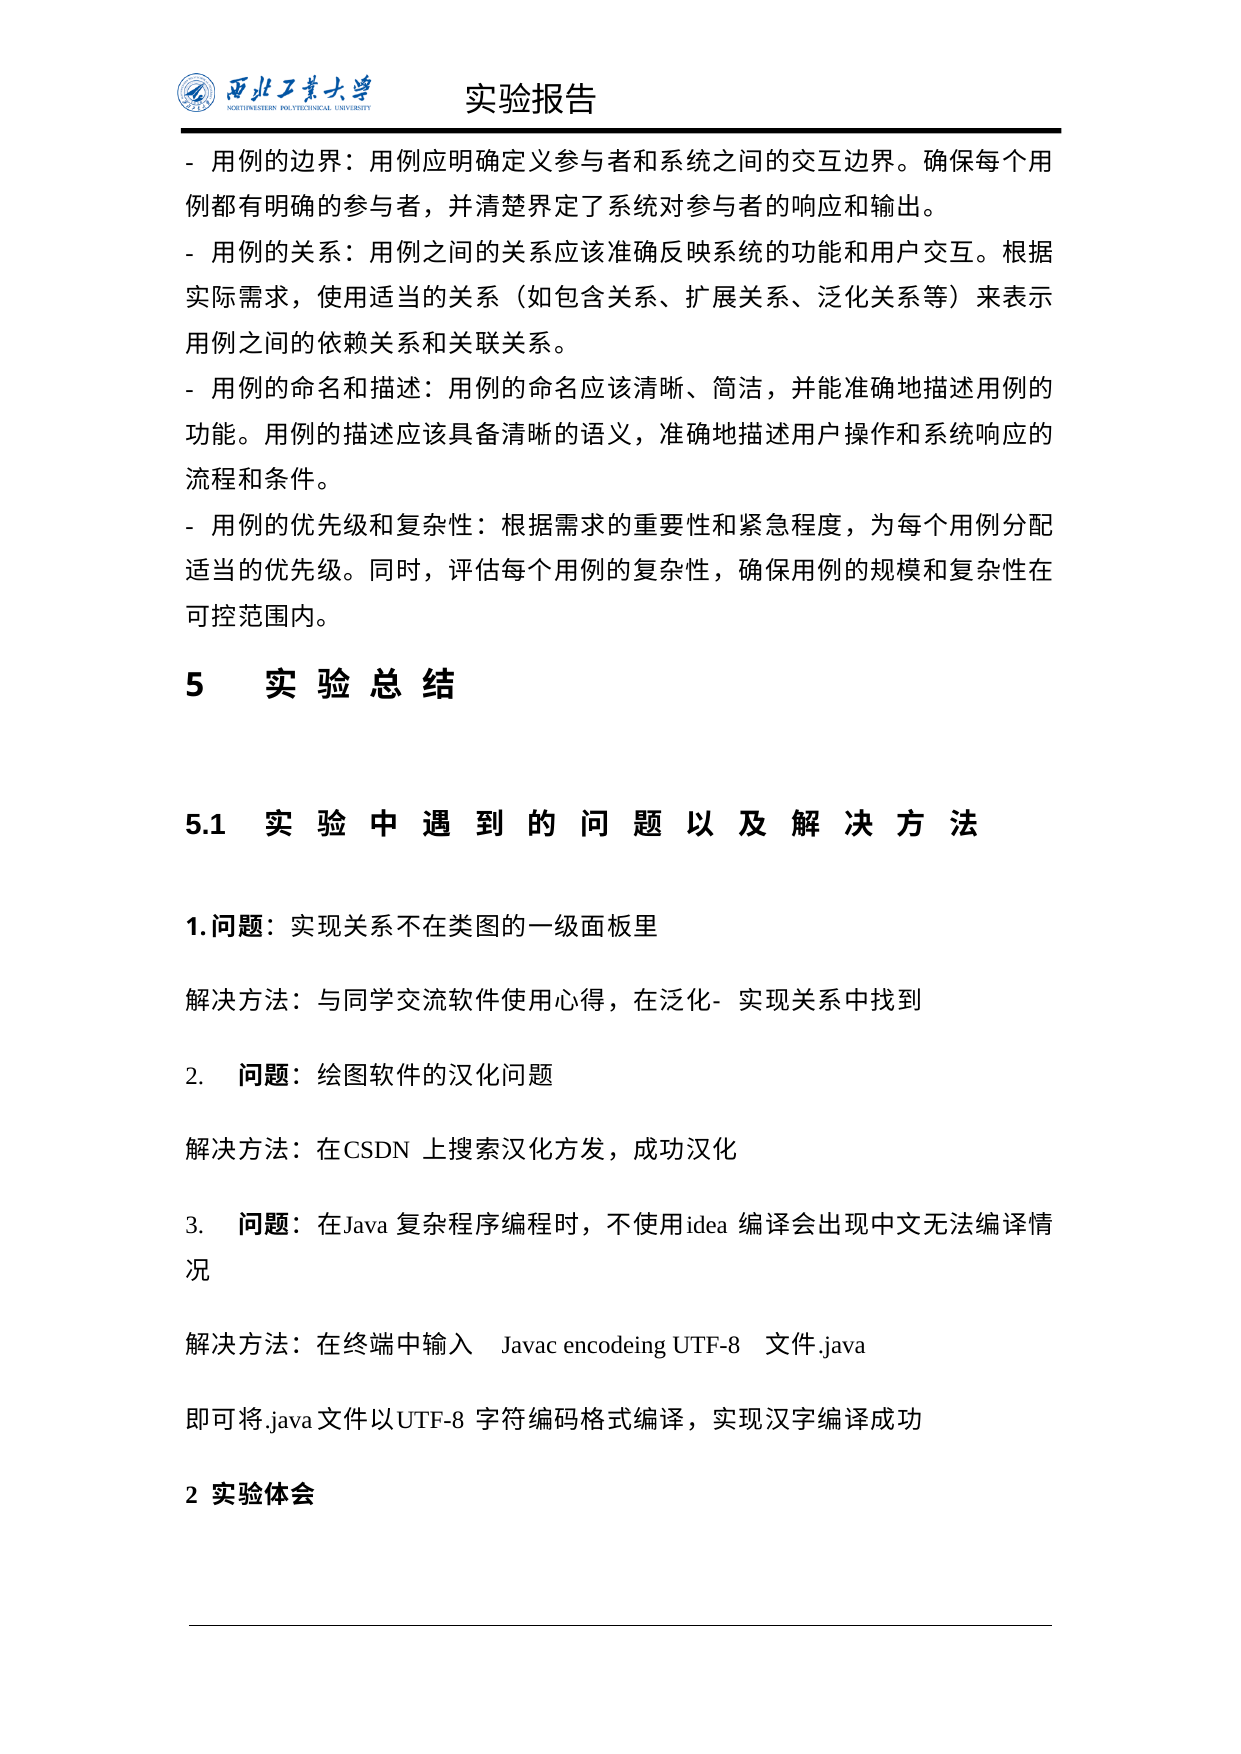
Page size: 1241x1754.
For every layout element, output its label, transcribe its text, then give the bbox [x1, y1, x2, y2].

text - 用例的优先级和复杂性：根据需求的重要性和紧急程度，为每个用例分配适当的优先级。同时，评估每个用例的复杂性，确保用例的规模和复杂性在可控范围内。 [185, 505, 1055, 633]
text - 用例的边界：用例应明确定义参与者和系统之间的交互边界。确保每个用例都有明确的参与者，并清楚界定了系统对参与者的响应和输出。 [185, 141, 1055, 223]
list 解决方法：在CSDN上搜索汉化方发，成功汉化 [185, 1130, 1055, 1166]
text 解决方法：与同学交流软件使用心得，在泛化-实现关系中找到 [185, 981, 1055, 1017]
text - 用例的命名和描述：用例的命名应该清晰、简洁，并能准确地描述用例的功能。用例的描述应该具备清晰的语义，准确地描述用户操作和系统响应的流程和条件。 [185, 369, 1055, 496]
list 即可将.java文件以UTF-8字符编码格式编译，实现汉字编译成功 [185, 1399, 1055, 1436]
text 2 实验体会 [185, 1474, 1055, 1511]
text - 用例的关系：用例之间的关系应该准确反映系统的功能和用户交互。根据实际需求，使用适当的关系（如包含关系、扩展关系、泛化关系等）来表示用例之间的依赖关系和关联关系。 [185, 232, 1055, 359]
subtitle 实验中遇到的问题以及解决方法 [185, 786, 1055, 858]
text 1.问题：实现关系不在类图的一级面板里 [185, 906, 1055, 942]
list 问题：在Java复杂程序编程时，不使用idea编译会出现中文无法编译情况 [185, 1204, 1055, 1287]
list 解决方法：在终端中输入 Javac encodeing UTF-8 文件.java [185, 1325, 1055, 1361]
picture [177, 73, 373, 112]
list 问题：绘图软件的汉化问题 [185, 1055, 1055, 1092]
subtitle 实验总结 [185, 647, 1055, 720]
